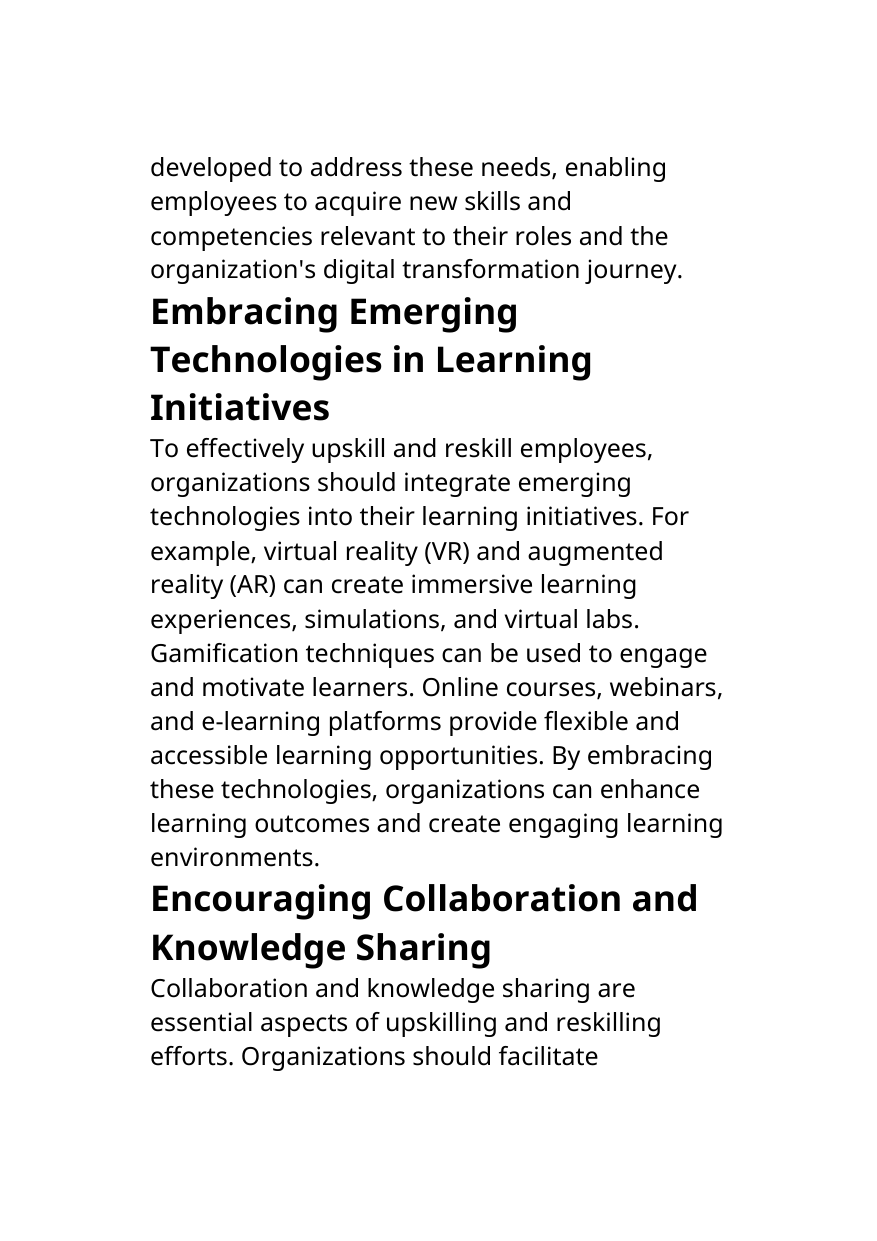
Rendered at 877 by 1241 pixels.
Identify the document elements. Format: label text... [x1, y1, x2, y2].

subtitle Embracing Emerging Technologies in Learning Initiatives [150, 286, 727, 431]
text To effectively upskill and reskill employees, organizations should integrate emerging technologies into their learning initiatives. For example, virtual reality (VR) and augmented reality (AR) can create immersive learning experiences, simulations, and virtual labs. Gamification techniques can be used to engage and motivate learners. Online courses, webinars, and e-learning platforms provide flexible and accessible learning opportunities. By embracing these technologies, organizations can enhance learning outcomes and create engaging learning environments. [150, 431, 727, 874]
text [150, 150, 727, 286]
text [150, 970, 727, 1072]
subtitle Encouraging Collaboration and Knowledge Sharing [150, 874, 727, 970]
